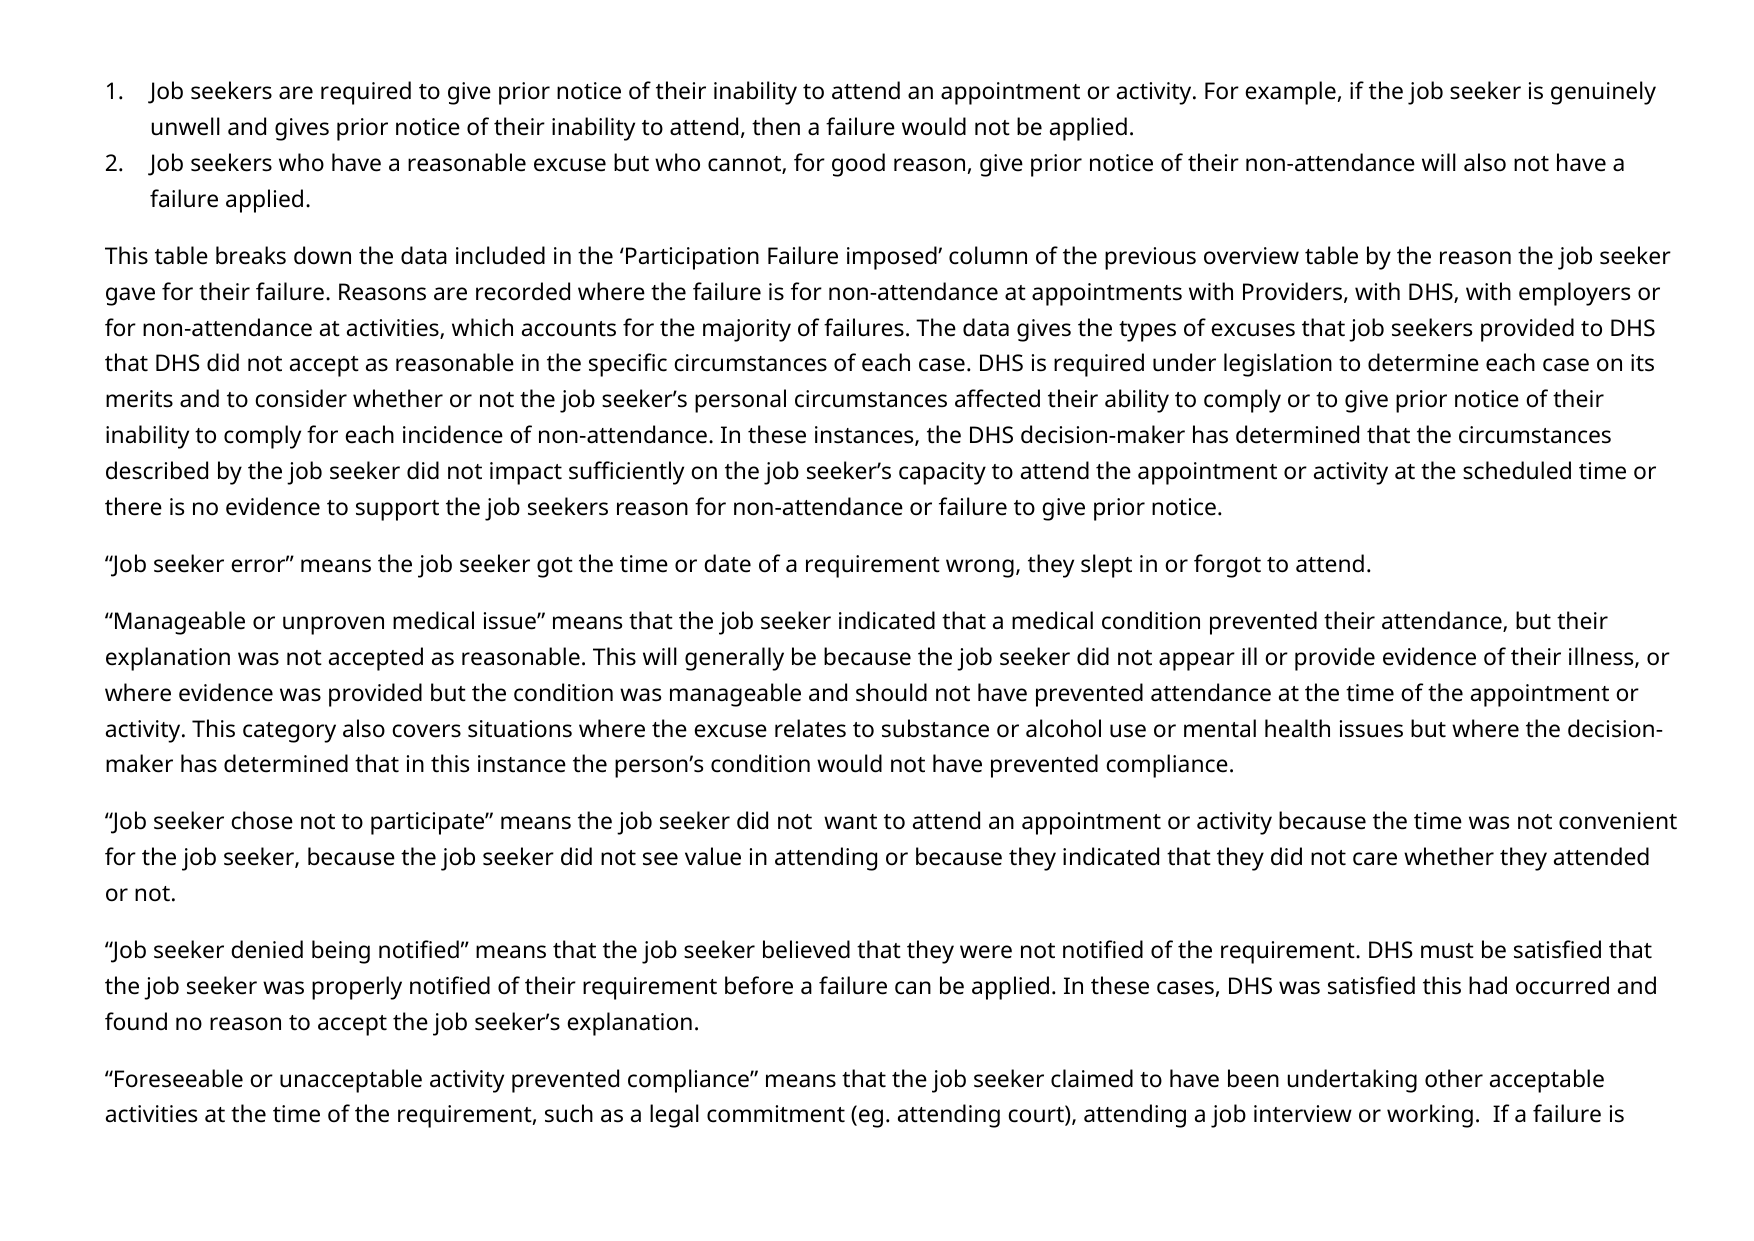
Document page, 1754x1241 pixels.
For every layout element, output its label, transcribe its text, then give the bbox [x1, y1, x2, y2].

text “Job seeker chose not to participate” means the job seeker did not want to attend an appointment or activity because the time was not convenient for the job seeker, because the job seeker did not see value in attending or because they indicated that they did not care whether they attended or not. [104, 805, 1679, 908]
text This table breaks down the data included in the ‘Participation Failure imposed’ column of the previous overview table by the reason the job seeker gave for their failure. Reasons are recorded where the failure is for non-attendance at appointments with Providers, with DHS, with employers or for non-attendance at activities, which accounts for the majority of failures. The data gives the types of excuses that job seekers provided to DHS that DHS did not accept as reasonable in the specific circumstances of each case. DHS is required under legislation to determine each case on its merits and to consider whether or not the job seeker’s personal circumstances affected their ability to comply or to give prior notice of their inability to comply for each incidence of non-attendance. In these instances, the DHS decision-maker has determined that the circumstances described by the job seeker did not impact sufficiently on the job seeker’s capacity to attend the appointment or activity at the scheduled time or there is no evidence to support the job seekers reason for non-attendance or failure to give prior notice. [104, 239, 1679, 522]
text “Job seeker denied being notified” means that the job seeker believed that they were not notified of the requirement. DHS must be satisfied that the job seeker was properly notified of their requirement before a failure can be applied. In these cases, DHS was satisfied this had occurred and found no reason to accept the job seeker’s explanation. [104, 934, 1679, 1037]
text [104, 1062, 1679, 1130]
text “Job seeker error” means the job seeker got the time or date of a requirement wrong, they slept in or forgot to attend. [104, 548, 1679, 579]
text “Manageable or unproven medical issue” means that the job seeker indicated that a medical condition prevented their attendance, but their explanation was not accepted as reasonable. This will generally be because the job seeker did not appear ill or provide evidence of their illness, or where evidence was provided but the condition was manageable and should not have prevented attendance at the time of the appointment or activity. This category also covers situations where the excuse relates to substance or alcohol use or mental health issues but where the decision-maker has determined that in this instance the person’s condition would not have prevented compliance. [104, 605, 1679, 780]
list Job seekers are required to give prior notice of their inability to attend an appointment or activity. For example, if the job seeker is genuinely unwell and gives prior notice of their inability to attend, then a failure would not be applied. [104, 75, 1679, 142]
list Job seekers who have a reasonable excuse but who cannot, for good reason, give prior notice of their non-attendance will also not have a failure applied. [104, 147, 1679, 214]
